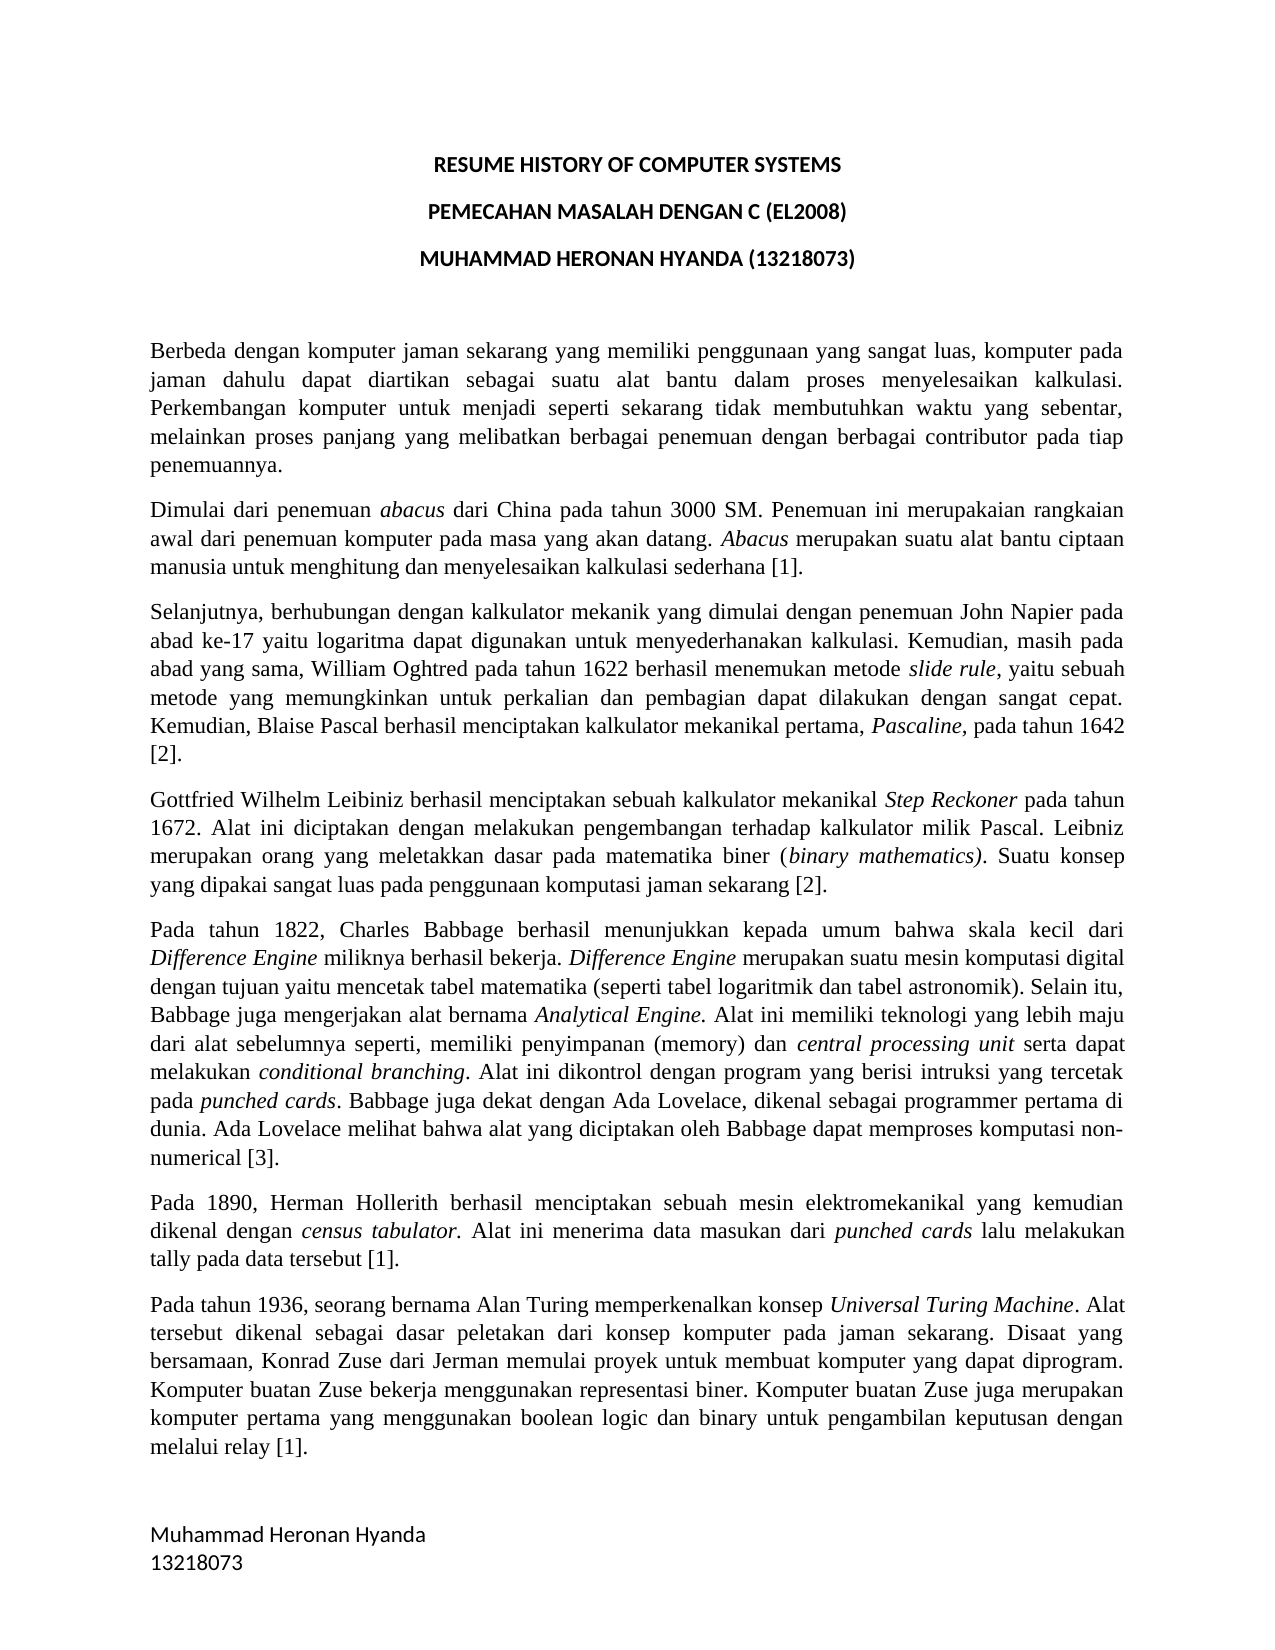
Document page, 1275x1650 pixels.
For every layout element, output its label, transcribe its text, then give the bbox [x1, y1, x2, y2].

text Pada tahun 1822, Charles Babbage berhasil menunjukkan kepada umum bahwa skala kecil dari Difference Engine miliknya berhasil bekerja. Difference Engine merupakan suatu mesin komputasi digital dengan tujuan yaitu mencetak tabel matematika (seperti tabel logaritmik dan tabel astronomik). Selain itu, Babbage juga mengerjakan alat bernama Analytical Engine. Alat ini memiliki teknologi yang lebih maju dari alat sebelumnya seperti, memiliki penyimpanan (memory) dan central processing unit serta dapat melakukan conditional branching. Alat ini dikontrol dengan program yang berisi intruksi yang tercetak pada punched cards. Babbage juga dekat dengan Ada Lovelace, dikenal sebagai programmer pertama di dunia. Ada Lovelace melihat bahwa alat yang diciptakan oleh Babbage dapat memproses komputasi non-numerical [3]. [150, 916, 1125, 1170]
text Selanjutnya, berhubungan dengan kalkulator mekanik yang dimulai dengan penemuan John Napier pada abad ke-17 yaitu logaritma dapat digunakan untuk menyederhanakan kalkulasi. Kemudian, masih pada abad yang sama, William Oghtred pada tahun 1622 berhasil menemukan metode slide rule, yaitu sebuah metode yang memungkinkan untuk perkalian dan pembagian dapat dilakukan dengan sangat cepat. Kemudian, Blaise Pascal berhasil menciptakan kalkulator mekanikal pertama, Pascaline, pada tahun 1642 [2]. [150, 598, 1125, 767]
text MUHAMMAD HERONAN HYANDA (13218073) [150, 244, 1125, 272]
text PEMECAHAN MASALAH DENGAN C (EL2008) [150, 197, 1125, 225]
text Pada 1890, Herman Hollerith berhasil menciptakan sebuah mesin elektromekanikal yang kemudian dikenal dengan census tabulator. Alat ini menerima data masukan dari punched cards lalu melakukan tally pada data tersebut [1]. [150, 1189, 1125, 1272]
text Dimulai dari penemuan abacus dari China pada tahun 3000 SM. Penemuan ini merupakaian rangkaian awal dari penemuan komputer pada masa yang akan datang. Abacus merupakan suatu alat bantu ciptaan manusia untuk menghitung dan menyelesaikan kalkulasi sederhana [1]. [150, 496, 1125, 579]
text Pada tahun 1936, seorang bernama Alan Turing memperkenalkan konsep Universal Turing Machine. Alat tersebut dikenal sebagai dasar peletakan dari konsep komputer pada jaman sekarang. Disaat yang bersamaan, Konrad Zuse dari Jerman memulai proyek untuk membuat komputer yang dapat diprogram. Komputer buatan Zuse bekerja menggunakan representasi biner. Komputer buatan Zuse juga merupakan komputer pertama yang menggunakan boolean logic dan binary untuk pengambilan keputusan dengan melalui relay [1]. [150, 1291, 1125, 1459]
text RESUME HISTORY OF COMPUTER SYSTEMS [150, 150, 1125, 178]
text Gottfried Wilhelm Leibiniz berhasil menciptakan sebuah kalkulator mekanikal Step Reckoner pada tahun 1672. Alat ini diciptakan dengan melakukan pengembangan terhadap kalkulator milik Pascal. Leibniz merupakan orang yang meletakkan dasar pada matematika biner (binary mathematics). Suatu konsep yang dipakai sangat luas pada penggunaan komputasi jaman sekarang [2]. [150, 786, 1125, 897]
text Berbeda dengan komputer jaman sekarang yang memiliki penggunaan yang sangat luas, komputer pada jaman dahulu dapat diartikan sebagai suatu alat bantu dalam proses menyelesaikan kalkulasi. Perkembangan komputer untuk menjadi seperti sekarang tidak membutuhkan waktu yang sebentar, melainkan proses panjang yang melibatkan berbagai penemuan dengan berbagai contributor pada tiap penemuannya. [150, 337, 1125, 478]
